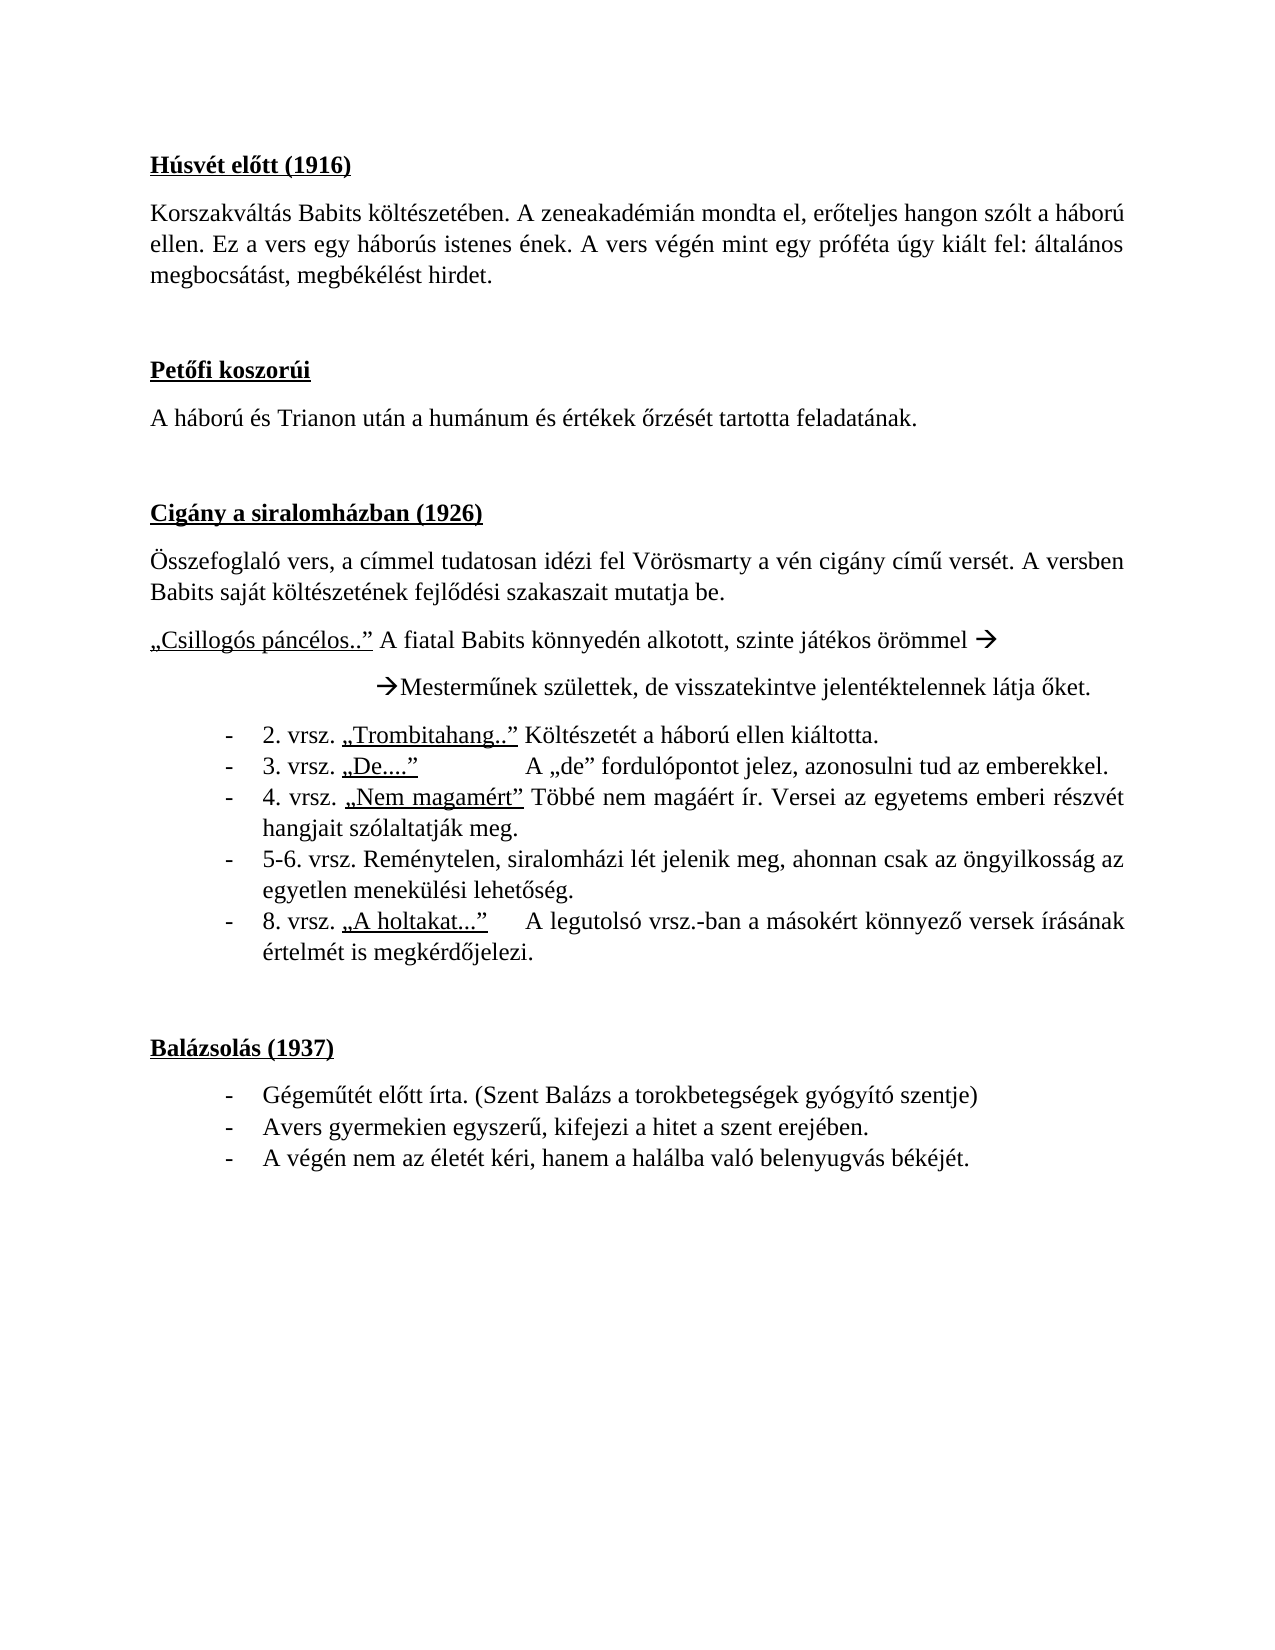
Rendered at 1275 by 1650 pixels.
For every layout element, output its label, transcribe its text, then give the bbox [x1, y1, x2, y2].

list 3. vrsz. „De....” A „de” fordulópontot jelez, azonosulni tud az emberekkel. [225, 751, 1125, 780]
list Avers gyermekien egyszerű, kifejezi a hitet a szent erejében. [225, 1112, 1125, 1140]
text „Csillogós páncélos..” A fiatal Babits könnyedén alkotott, szinte játékos örömmel [150, 625, 1125, 653]
list 2. vrsz. „Trombitahang..” Költészetét a háború ellen kiáltotta. [225, 720, 1125, 749]
list Gégeműtét előtt írta. (Szent Balázs a torokbetegségek gyógyító szentje) [225, 1081, 1125, 1109]
text Cigány a siralomházban (1926) [150, 498, 1125, 527]
text Mesterműnek születtek, de visszatekintve jelentéktelennek látja őket. [150, 672, 1125, 701]
text Petőfi koszorúi [150, 355, 1125, 384]
list 4. vrsz. „Nem magamért” Többé nem magáért ír. Versei az egyetems emberi részvét hangjait szólaltatják meg. [225, 782, 1125, 842]
text Balázsolás (1937) [150, 1033, 1125, 1062]
text Korszakváltás Babits költészetében. A zeneakadémián mondta el, erőteljes hangon szólt a háború ellen. Ez a vers egy háborús istenes ének. A vers végén mint egy próféta úgy kiált fel: általános megbocsátást, megbékélést hirdet. [150, 198, 1125, 288]
text Összefoglaló vers, a címmel tudatosan idézi fel Vörösmarty a vén cigány című versét. A versben Babits saját költészetének fejlődési szakaszait mutatja be. [150, 546, 1125, 606]
list A végén nem az életét kéri, hanem a halálba való belenyugvás békéjét. [225, 1143, 1125, 1171]
text Húsvét előtt (1916) [150, 150, 1125, 179]
text A háború és Trianon után a humánum és értékek őrzését tartotta feladatának. [150, 403, 1125, 432]
list 8. vrsz. „A holtakat...” A legutolsó vrsz.-ban a másokért könnyező versek írásának értelmét is megkérdőjelezi. [225, 906, 1125, 966]
list 5-6. vrsz. Reménytelen, siralomházi lét jelenik meg, ahonnan csak az öngyilkosság az egyetlen menekülési lehetőség. [225, 844, 1125, 904]
